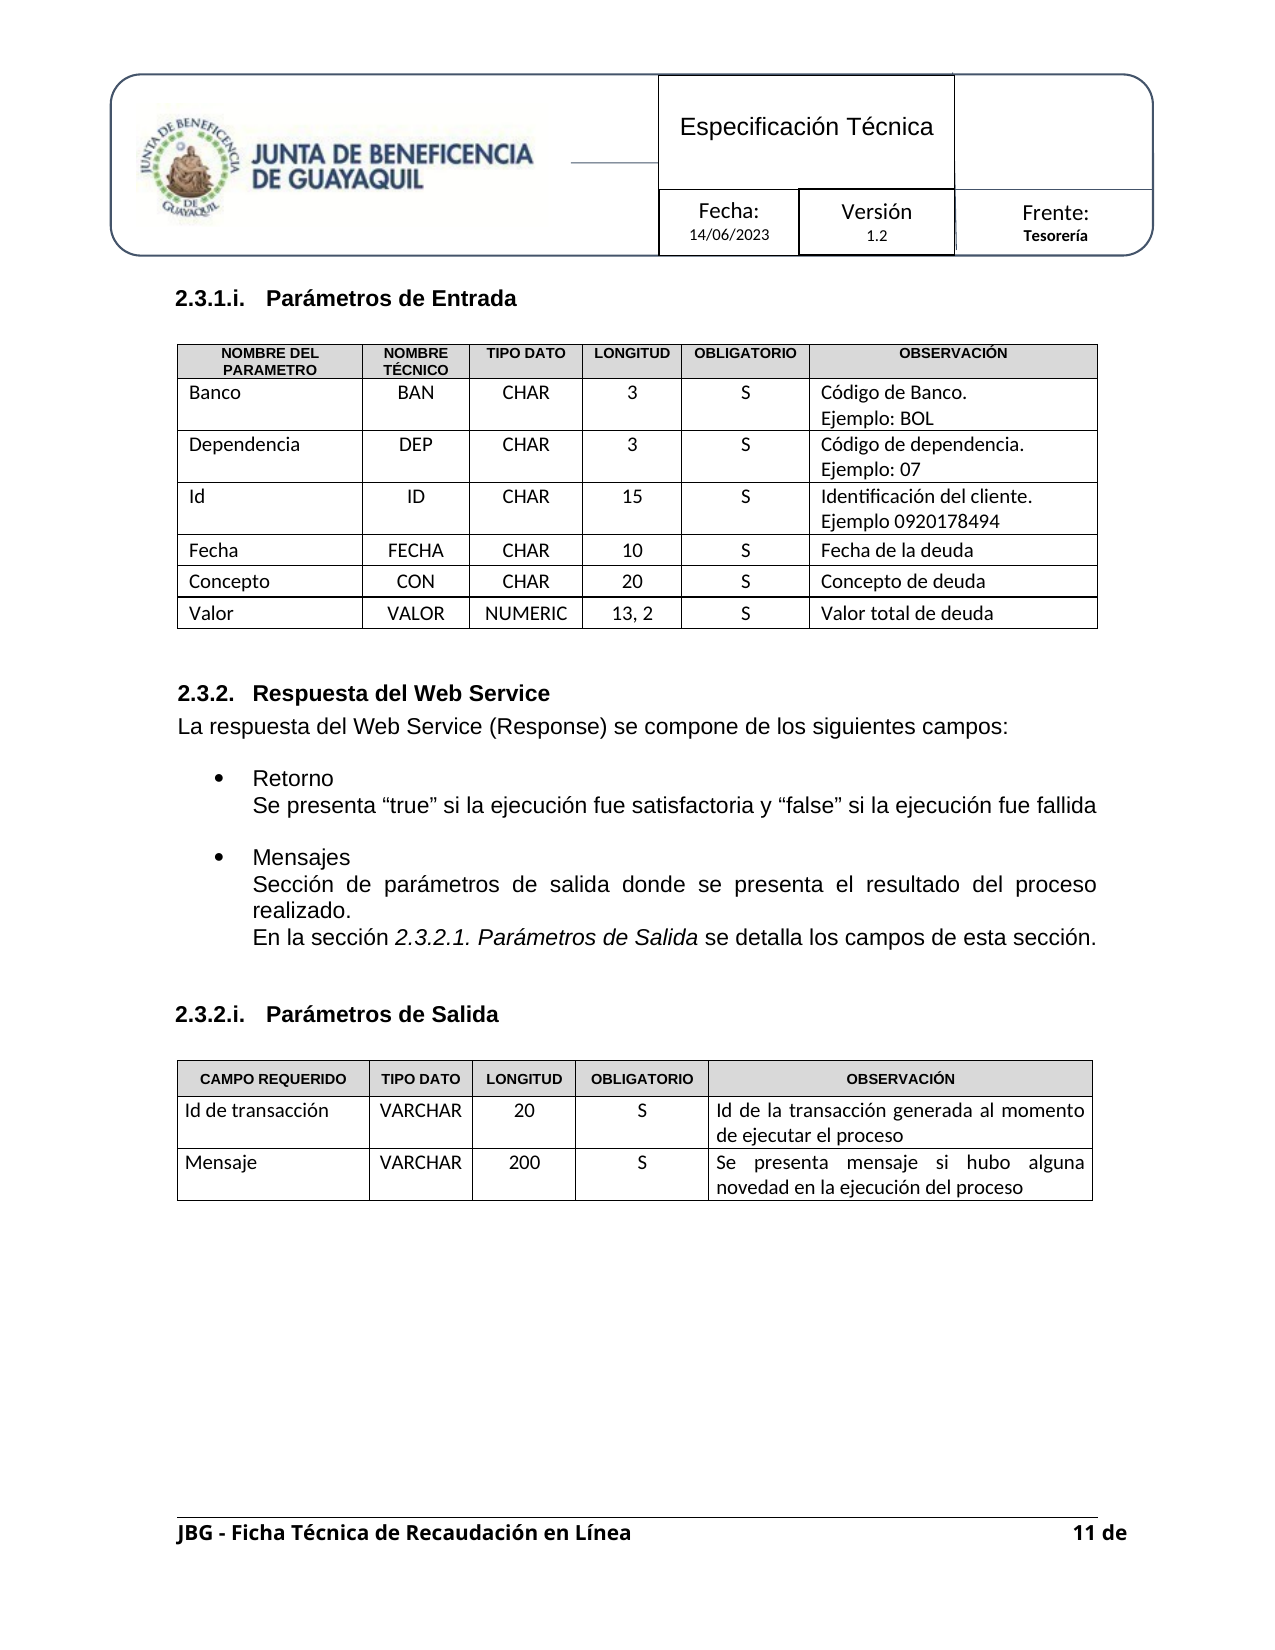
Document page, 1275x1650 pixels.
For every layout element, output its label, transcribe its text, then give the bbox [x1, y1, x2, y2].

table_cell CON [363, 566, 469, 596]
table_cell 3 [583, 431, 681, 482]
table_cell Identificación del cliente. Ejemplo 0920178494 [810, 483, 1097, 534]
table_cell VARCHAR [370, 1097, 472, 1148]
picture [136, 103, 549, 227]
table_header OBLIGATORIO [576, 1061, 708, 1096]
table_header TIPO DATO [370, 1061, 472, 1096]
table_cell S [682, 431, 809, 482]
table_cell S [682, 566, 809, 596]
table_cell 10 [583, 535, 681, 565]
table_cell S [576, 1149, 708, 1200]
table_cell 20 [583, 566, 681, 596]
subtitle Respuesta del Web Service [177, 680, 1098, 706]
subtitle Parámetros de Salida [175, 1001, 1098, 1027]
table_cell S [682, 535, 809, 565]
table_cell Id de transacción [178, 1097, 369, 1148]
table_cell CHAR [470, 431, 582, 482]
table_cell Mensaje [178, 1149, 369, 1200]
table_header OBLIGATORIO [682, 345, 809, 378]
table_cell Fecha [178, 535, 362, 565]
list Sección de parámetros de salida donde se presenta el resultado del proceso realizado. [252, 871, 1098, 923]
table_cell S [682, 483, 809, 534]
table_cell S [682, 379, 809, 430]
table_header LONGITUD [583, 345, 681, 378]
table_cell Código de Banco. Ejemplo: BOL [810, 379, 1097, 430]
table_cell Concepto de deuda [810, 566, 1097, 596]
list Mensajes [215, 844, 1098, 871]
table_header NOMBRE TÉCNICO [363, 345, 469, 378]
table_cell CHAR [470, 483, 582, 534]
table_cell Banco [178, 379, 362, 430]
table_cell Dependencia [178, 431, 362, 482]
table_cell Concepto [178, 566, 362, 596]
table_cell 3 [583, 379, 681, 430]
table_cell Id [178, 483, 362, 534]
table_cell 20 [473, 1097, 575, 1148]
table_cell Valor total de deuda [810, 598, 1097, 628]
table_cell S [682, 598, 809, 628]
table_cell Código de dependencia. Ejemplo: 07 [810, 431, 1097, 482]
list Retorno [215, 765, 1098, 792]
list En la sección 2.3.2.1. Parámetros de Salida se detalla los campos de esta sección. [252, 923, 1098, 950]
table_header OBSERVACIÓN [709, 1061, 1092, 1096]
table_cell 200 [473, 1149, 575, 1200]
table_cell Se presenta mensaje si hubo alguna novedad en la ejecución del proceso [709, 1149, 1092, 1200]
table_cell VALOR [363, 598, 469, 628]
table_cell S [576, 1097, 708, 1148]
table_header TIPO DATO [470, 345, 582, 378]
table_cell VARCHAR [370, 1149, 472, 1200]
table_header CAMPO REQUERIDO [178, 1061, 369, 1096]
text La respuesta del Web Service (Response) se compone de los siguientes campos: [177, 713, 1098, 739]
table_cell CHAR [470, 379, 582, 430]
table_cell Valor [178, 598, 362, 628]
table_header OBSERVACIÓN [810, 345, 1097, 378]
table_cell CHAR [470, 535, 582, 565]
table_cell Id de la transacción generada al momento de ejecutar el proceso [709, 1097, 1092, 1148]
table_cell FECHA [363, 535, 469, 565]
table_cell Fecha de la deuda [810, 535, 1097, 565]
subtitle Parámetros de Entrada [175, 285, 1098, 311]
table_cell CHAR [470, 566, 582, 596]
table_cell 15 [583, 483, 681, 534]
table_header NOMBRE DEL PARAMETRO [178, 345, 362, 378]
list Se presenta “true” si la ejecución fue satisfactoria y “false” si la ejecución fue fallida [252, 792, 1098, 818]
table_cell ID [363, 483, 469, 534]
table_header LONGITUD [473, 1061, 575, 1096]
table_cell NUMERIC [470, 598, 582, 628]
table_cell 13, 2 [583, 598, 681, 628]
table_cell DEP [363, 431, 469, 482]
table_cell BAN [363, 379, 469, 430]
